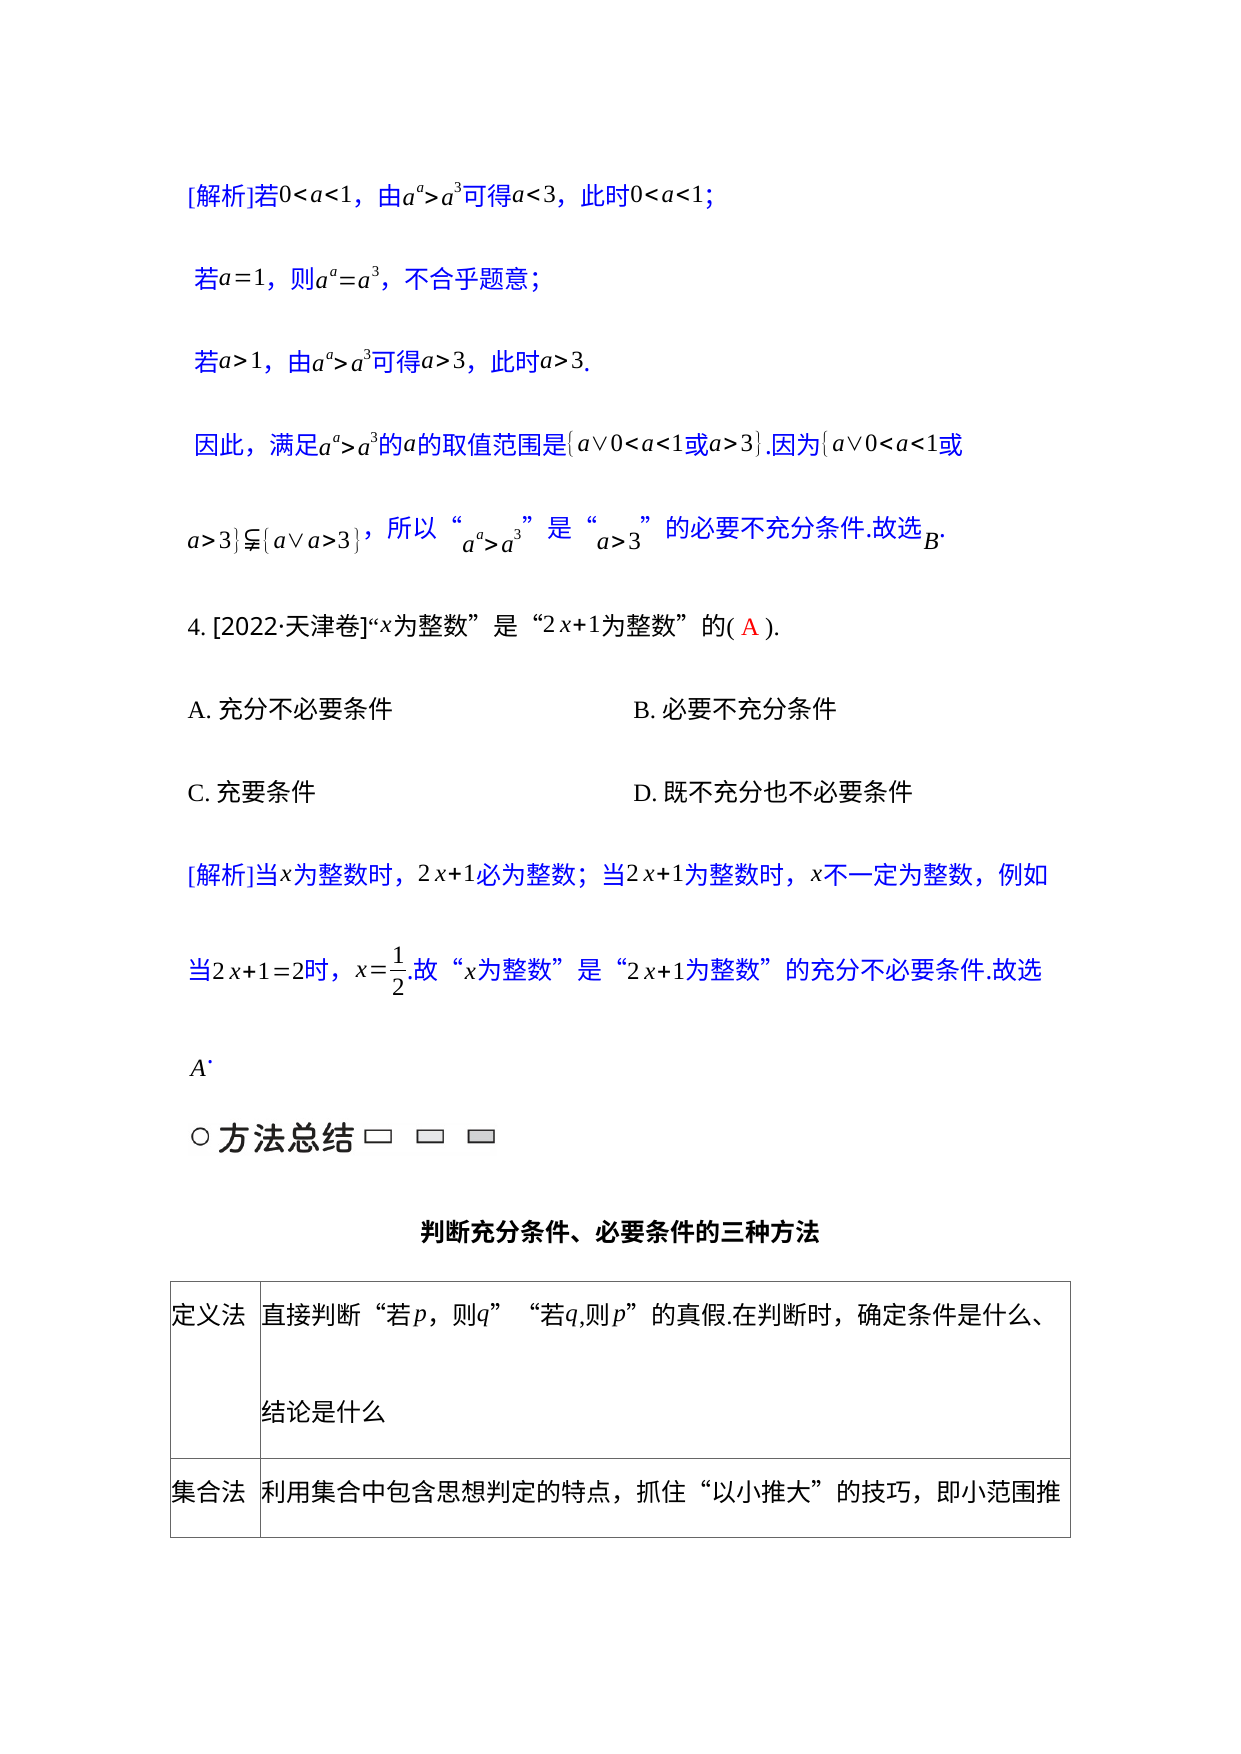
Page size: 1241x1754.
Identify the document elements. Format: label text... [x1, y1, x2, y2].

text 因此，满足的的取值范围是或.因为或，所以“”是“”的必要不充分条件.故选. [187, 411, 1053, 574]
text [解析]若，由可得，此时； [187, 162, 1053, 227]
text [解析]当为整数时，必为整数；当为整数时，不一定为整数，例如当时，.故“为整数”是“为整数”的充分不必要条件.故选. [187, 841, 1053, 1101]
text C. 充要条件 D. 既不充分也不必要条件 [187, 758, 1053, 823]
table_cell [261, 1459, 1070, 1537]
text 判断充分条件、必要条件的三种方法 [187, 1198, 1053, 1263]
table_cell 集合法 [171, 1459, 260, 1537]
text 若，由可得，此时. [187, 328, 1053, 393]
text 4. [2022·天津卷]“为整数”是“为整数”的( A ). [187, 592, 1053, 657]
table_header 定义法 [171, 1282, 260, 1458]
text 若，则，不合乎题意； [187, 245, 1053, 310]
table_header 直接判断“若，则”“若,则”的真假.在判断时，确定条件是什么、结论是什么 [261, 1282, 1070, 1458]
picture [187, 1118, 498, 1156]
text A. 充分不必要条件 B. 必要不充分条件 [187, 675, 1053, 740]
